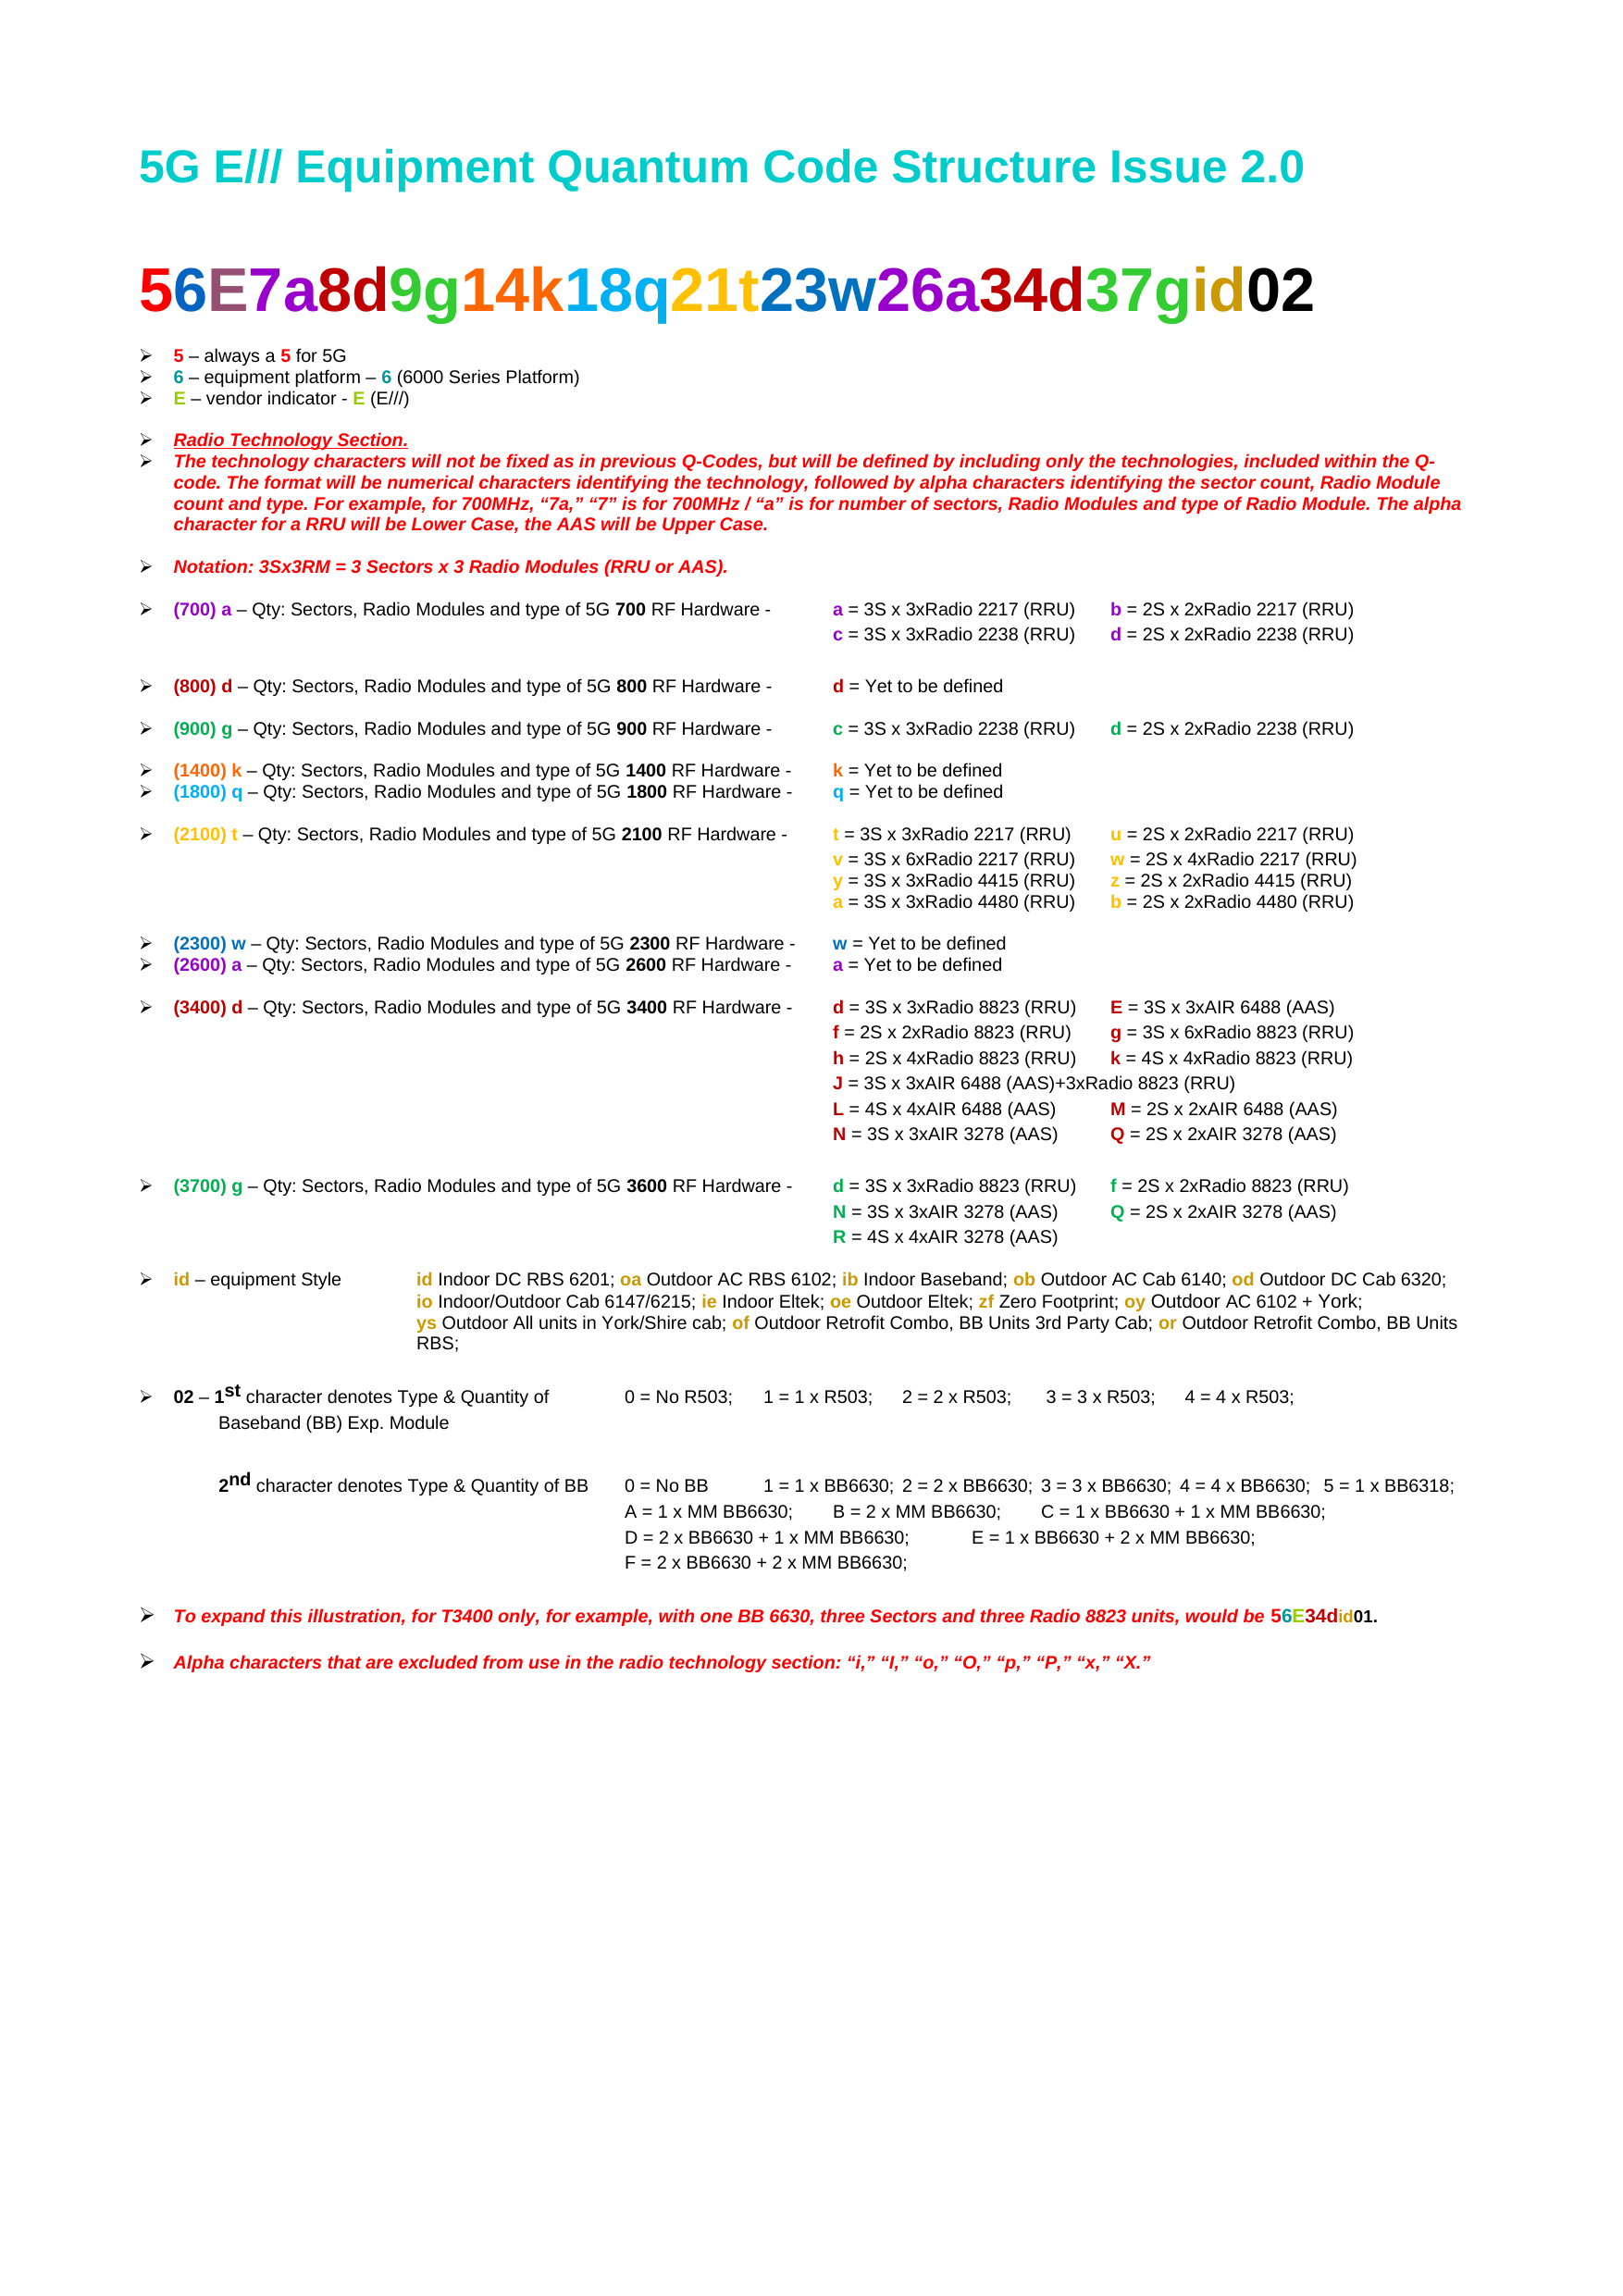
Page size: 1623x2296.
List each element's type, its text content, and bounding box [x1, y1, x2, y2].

list Alpha characters that are excluded from use in the radio technology section: “i,” “I,” “o,” “O,” “p,” “P,” “x,” “X.” [139, 1651, 1484, 1673]
text A = 1 x MM BB6630; B = 2 x MM BB6630; C = 1 x BB6630 + 1 x MM BB6630; [130, 1501, 1484, 1521]
list (1800) q – Qty: Sectors, Radio Modules and type of 5G 1800 RF Hardware - q = Yet to be defined [139, 781, 1484, 802]
list v = 3S x 6xRadio 2217 (RRU) w = 2S x 4xRadio 2217 (RRU) [173, 849, 1484, 870]
list Notation: 3Sx3RM = 3 Sectors x 3 Radio Modules (RRU or AAS). [139, 556, 1484, 577]
list (2600) a – Qty: Sectors, Radio Modules and type of 5G 2600 RF Hardware - a = Yet to be defined [139, 954, 1484, 975]
list (2100) t – Qty: Sectors, Radio Modules and type of 5G 2100 RF Hardware - t = 3S x 3xRadio 2217 (RRU) u = 2S x 2xRadio 2217 (RRU) [139, 823, 1484, 844]
text N = 3S x 3xAIR 3278 (AAS) Q = 2S x 2xAIR 3278 (AAS) [755, 1123, 1484, 1145]
text 5G E/// Equipment Quantum Code Structure Issue 2.0 [139, 139, 1484, 192]
list 02 – 1st character denotes Type & Quantity of 0 = No R503; 1 = 1 x R503; 2 = 2 x R503; 3 = 3 x R503; 4 = 4 x R503; [139, 1380, 1484, 1408]
text c = 3S x 3xRadio 2238 (RRU) d = 2S x 2xRadio 2238 (RRU) [130, 624, 1484, 645]
list (800) d – Qty: Sectors, Radio Modules and type of 5G 800 RF Hardware - d = Yet to be defined [139, 676, 1484, 697]
text Baseband (BB) Exp. Module [130, 1412, 1484, 1433]
text f = 2S x 2xRadio 8823 (RRU) g = 3S x 6xRadio 8823 (RRU) [130, 1022, 1484, 1043]
text R = 4S x 4xAIR 3278 (AAS) [130, 1226, 1484, 1247]
list (3700) g – Qty: Sectors, Radio Modules and type of 5G 3600 RF Hardware - d = 3S x 3xRadio 8823 (RRU) f = 2S x 2xRadio 8823 (RRU) [139, 1175, 1484, 1197]
text D = 2 x BB6630 + 1 x MM BB6630; E = 1 x BB6630 + 2 x MM BB6630; [130, 1526, 1484, 1547]
text 56E7a8d9g14k18q21t23w26a34d37gid02 [139, 254, 1484, 325]
text F = 2 x BB6630 + 2 x MM BB6630; [547, 1552, 1484, 1573]
text RBS; [381, 1333, 1484, 1354]
text N = 3S x 3xAIR 3278 (AAS) Q = 2S x 2xAIR 3278 (AAS) [130, 1201, 1484, 1222]
list E – vendor indicator - E (E///) [139, 388, 1484, 409]
text h = 2S x 4xRadio 8823 (RRU) k = 4S x 4xRadio 8823 (RRU) [130, 1047, 1484, 1068]
list (3400) d – Qty: Sectors, Radio Modules and type of 5G 3400 RF Hardware - d = 3S x 3xRadio 8823 (RRU) E = 3S x 3xAIR 6488 (AAS) [139, 996, 1484, 1017]
text ys Outdoor All units in York/Shire cab; of Outdoor Retrofit Combo, BB Units 3rd Party Cab; or Outdoor Retrofit Combo, BB Units [381, 1311, 1484, 1333]
list y = 3S x 3xRadio 4415 (RRU) z = 2S x 2xRadio 4415 (RRU) [173, 870, 1484, 891]
text io Indoor/Outdoor Cab 6147/6215; ie Indoor Eltek; oe Outdoor Eltek; zf Zero Footprint; oy Outdoor AC 6102 + York; [173, 1289, 1484, 1311]
list Radio Technology Section. [139, 429, 1484, 451]
list (900) g – Qty: Sectors, Radio Modules and type of 5G 900 RF Hardware - c = 3S x 3xRadio 2238 (RRU) d = 2S x 2xRadio 2238 (RRU) [139, 718, 1484, 738]
list (700) a – Qty: Sectors, Radio Modules and type of 5G 700 RF Hardware - a = 3S x 3xRadio 2217 (RRU) b = 2S x 2xRadio 2217 (RRU) [139, 598, 1484, 619]
list id – equipment Style id Indoor DC RBS 6201; oa Outdoor AC RBS 6102; ib Indoor Baseband; ob Outdoor AC Cab 6140; od Outdoor DC Cab 6320; [139, 1269, 1484, 1289]
list a = 3S x 3xRadio 4480 (RRU) b = 2S x 2xRadio 4480 (RRU) [173, 891, 1484, 912]
list To expand this illustration, for T3400 only, for example, with one BB 6630, three Sectors and three Radio 8823 units, would be 56E34did01. [139, 1605, 1484, 1627]
list 5 – always a 5 for 5G [139, 345, 1484, 366]
list (2300) w – Qty: Sectors, Radio Modules and type of 5G 2300 RF Hardware - w = Yet to be defined [139, 933, 1484, 954]
list 6 – equipment platform – 6 (6000 Series Platform) [139, 366, 1484, 388]
text L = 4S x 4xAIR 6488 (AAS) M = 2S x 2xAIR 6488 (AAS) [755, 1098, 1484, 1119]
text 2nd character denotes Type & Quantity of BB 0 = No BB 1 = 1 x BB6630; 2 = 2 x BB6630; 3 = 3 x BB6630; 4 = 4 x BB6630; 5 = 1 x BB6318; [130, 1469, 1484, 1496]
list (1400) k – Qty: Sectors, Radio Modules and type of 5G 1400 RF Hardware - k = Yet to be defined [139, 760, 1484, 781]
text J = 3S x 3xAIR 6488 (AAS)+3xRadio 8823 (RRU) [755, 1073, 1484, 1094]
list The technology characters will not be fixed as in previous Q-Codes, but will be defined by including only the technologies, included within the Q-code. The format will be numerical characters identifying the technology, followed by alpha characters identifying the sector count, Radio Module count and type. For example, for 700MHz, “7a,” “7” is for 700MHz / “a” is for number of sectors, Radio Modules and type of Radio Module. The alpha character for a RRU will be Lower Case, the AAS will be Upper Case. [139, 451, 1484, 535]
